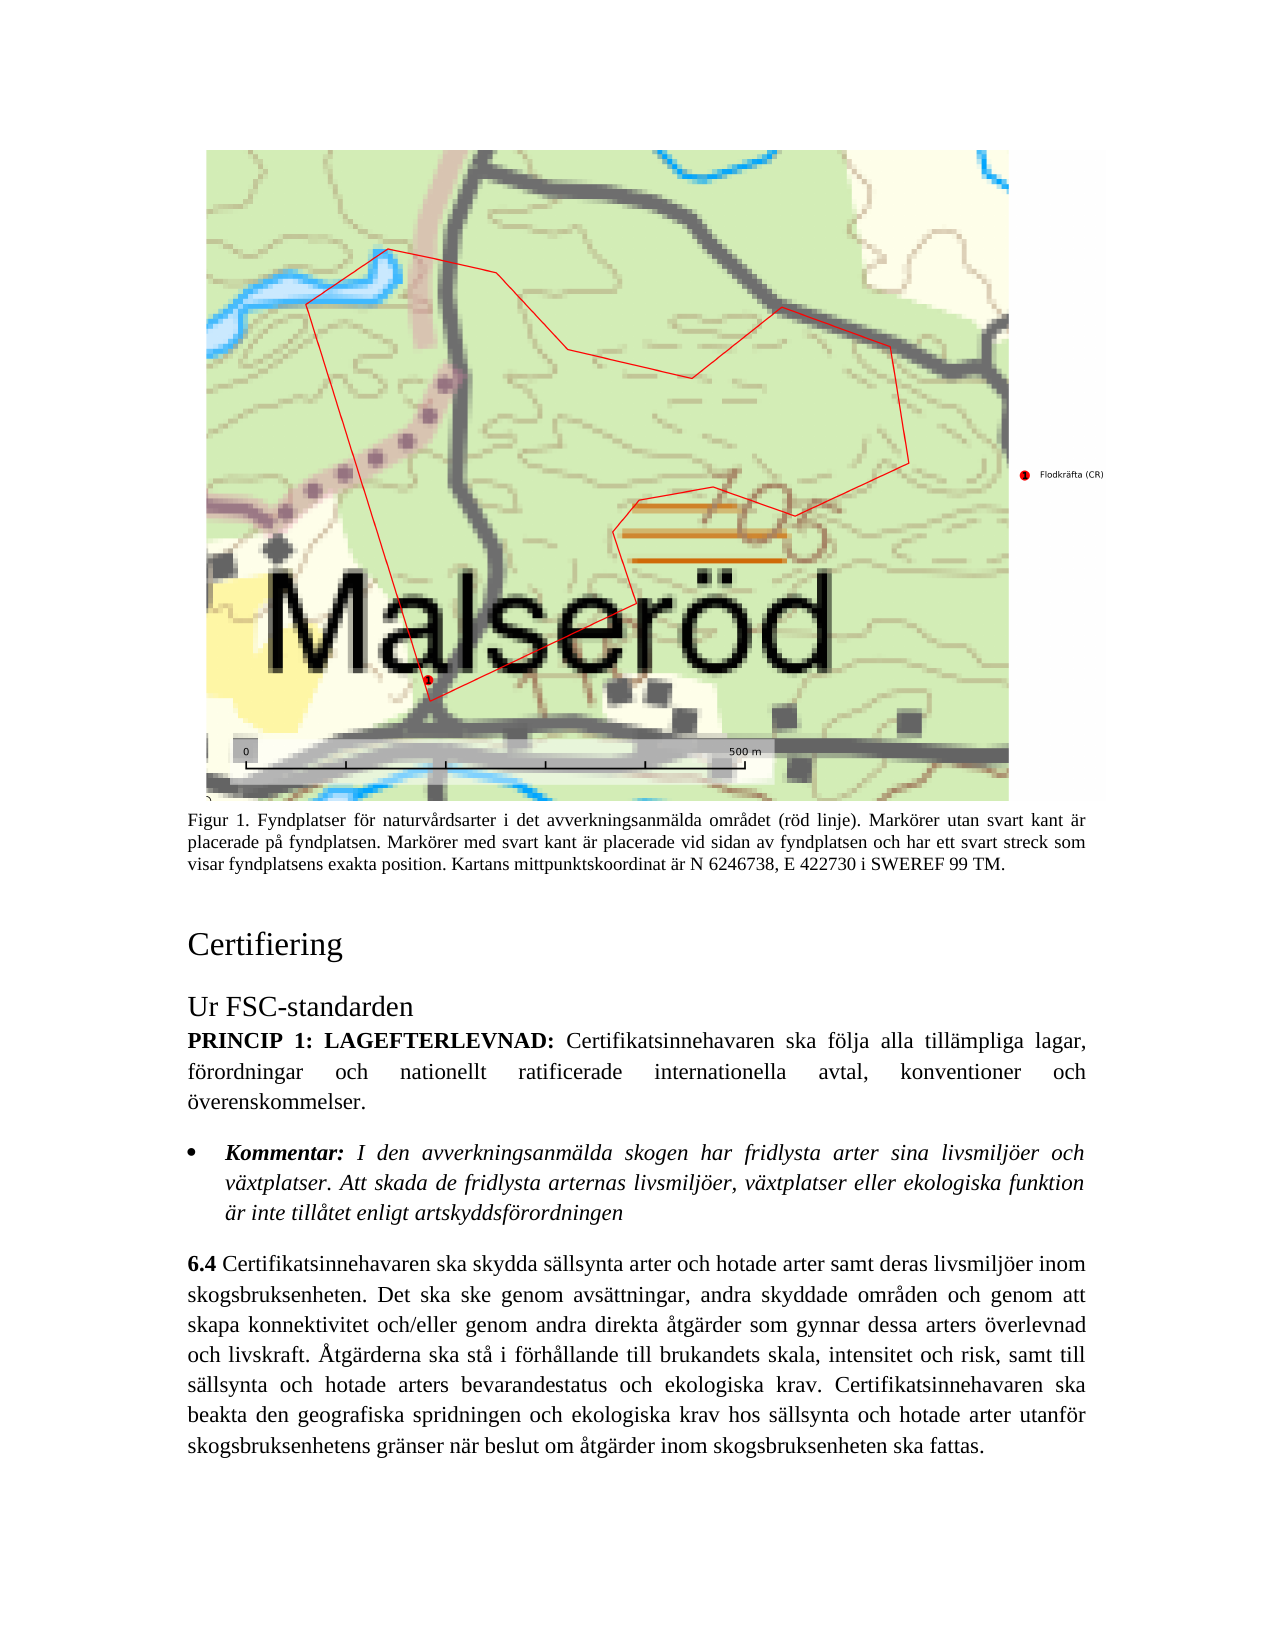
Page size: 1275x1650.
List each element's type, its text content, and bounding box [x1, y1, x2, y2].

subtitle Ur FSC-standarden [187, 989, 1087, 1022]
text Figur 1. Fyndplatser för naturvårdsarter i det avverkningsanmälda området (röd linje). Markörer utan svart kant är placerade på fyndplatsen. Markörer med svart kant är placerade vid sidan av fyndplatsen och har ett svart streck som visar fyndplatsens exakta position. Kartans mittpunktskoordinat är N 6246738, E 422730 i SWEREF 99 TM. [187, 809, 1087, 874]
subtitle Certifiering [187, 924, 1087, 962]
list Kommentar: I den avverkningsanmälda skogen har fridlysta arter sina livsmiljöer och växtplatser. Att skada de fridlysta arternas livsmiljöer, växtplatser eller ekologiska funktion är inte tillåtet enligt artskyddsförordningen [187, 1139, 1087, 1226]
text PRINCIP 1: LAGEFTERLEVNAD: Certifikatsinnehavaren ska följa alla tillämpliga lagar, förordningar och nationellt ratificerade internationella avtal, konventioner och överenskommelser. [187, 1027, 1087, 1114]
text 6.4 Certifikatsinnehavaren ska skydda sällsynta arter och hotade arter samt deras livsmiljöer inom skogsbruksenheten. Det ska ske genom avsättningar, andra skyddade områden och genom att skapa konnektivitet och/eller genom andra direkta åtgärder som gynnar dessa arters överlevnad och livskraft. Åtgärderna ska stå i förhållande till brukandets skala, intensitet och risk, samt till sällsynta och hotade arters bevarandestatus och ekologiska krav. Certifikatsinnehavaren ska beakta den geografiska spridningen och ekologiska krav hos sällsynta och hotade arter utanför skogsbruksenhetens gränser när beslut om åtgärder inom skogsbruksenheten ska fattas. [187, 1250, 1087, 1458]
picture [206, 150, 1107, 801]
